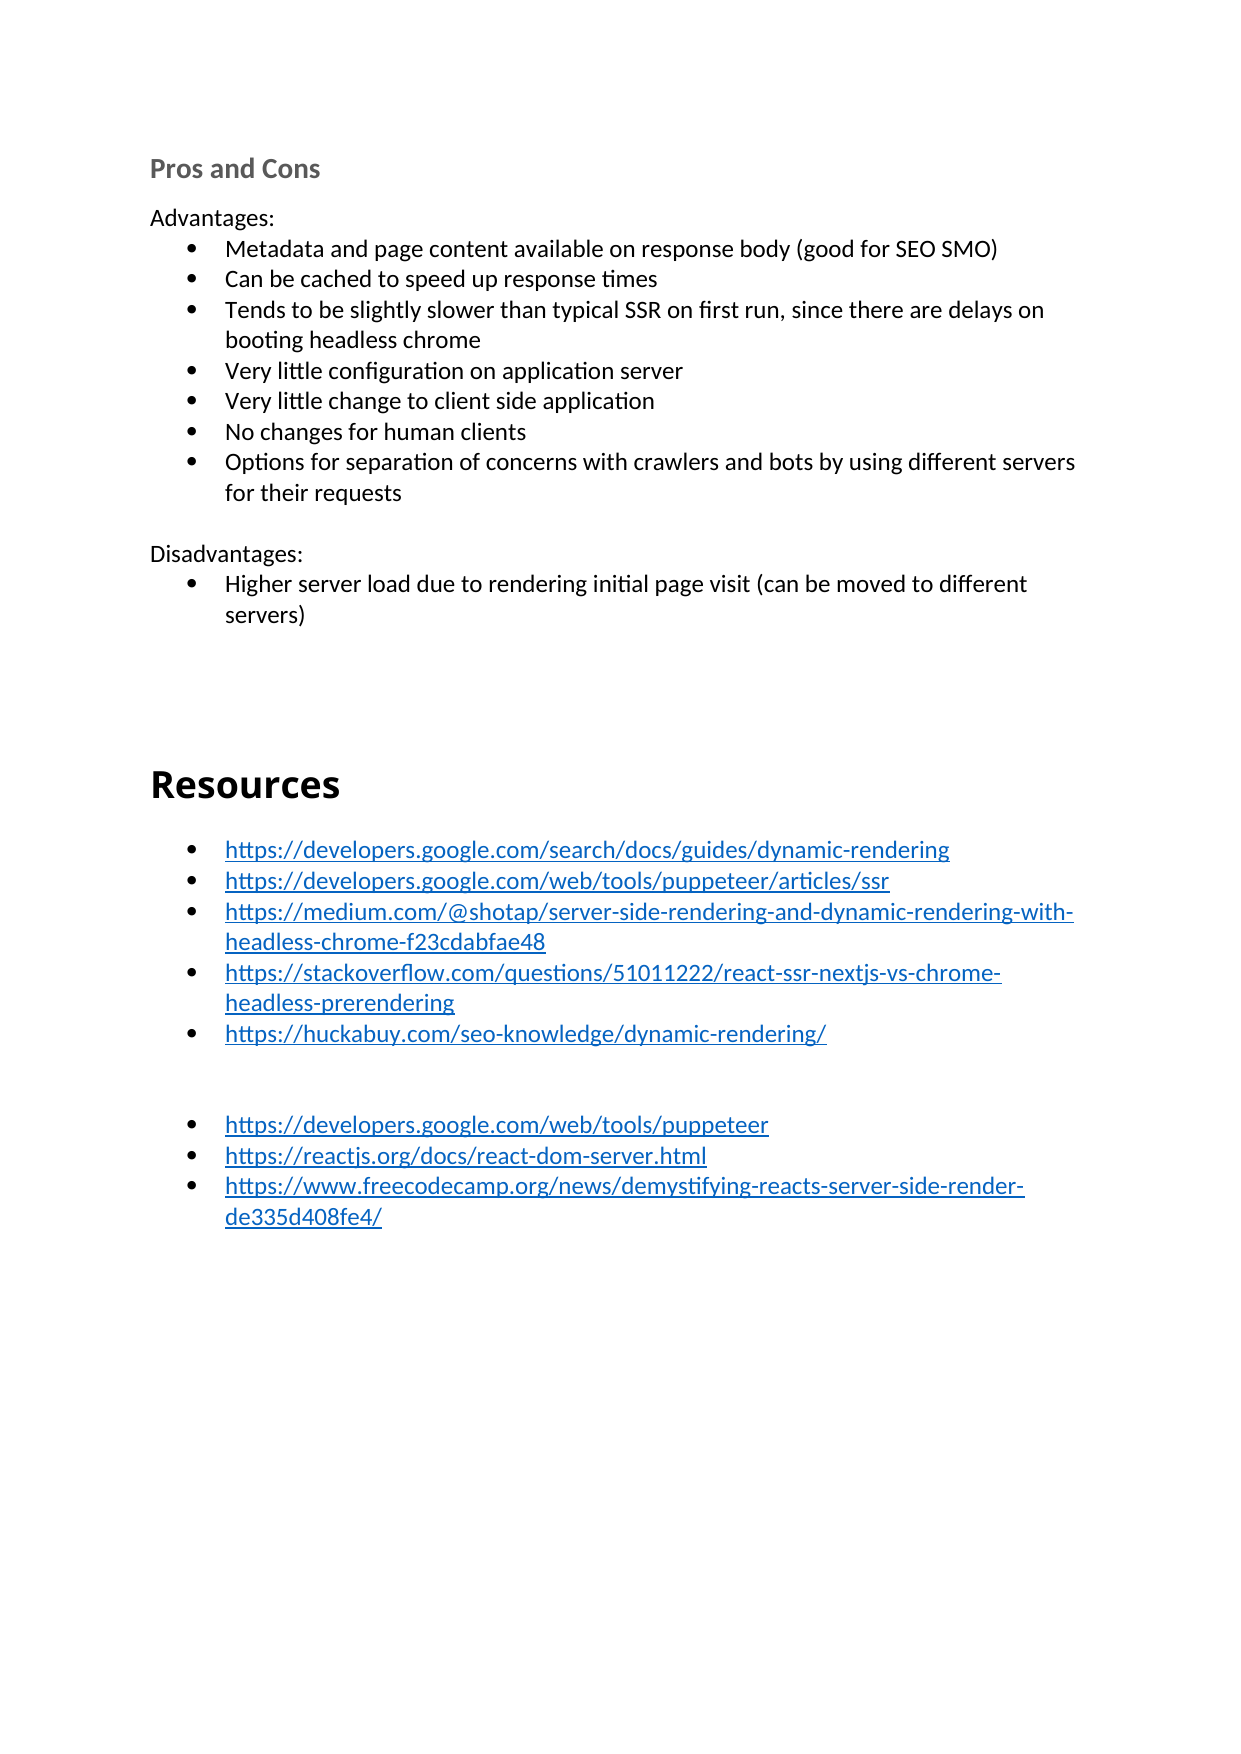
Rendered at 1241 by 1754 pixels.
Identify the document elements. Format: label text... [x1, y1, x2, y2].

text Disadvantages: [150, 538, 1090, 568]
list https://developers.google.com/web/tools/puppeteer/articles/ssr [187, 865, 1090, 896]
list Very little change to client side application [187, 385, 1090, 416]
list https://www.freecodecamp.org/news/demystifying-reacts-server-side-render-de335d408fe4/ [187, 1170, 1090, 1231]
list Tends to be slightly slower than typical SSR on first run, since there are delays on booting headless chrome [187, 294, 1090, 355]
list https://huckabuy.com/seo-knowledge/dynamic-rendering/ [187, 1018, 1090, 1048]
subtitle Resources [150, 759, 1090, 810]
text Advantages: [150, 202, 1090, 233]
list https://developers.google.com/web/tools/puppeteer [187, 1109, 1090, 1140]
subtitle Pros and Cons [150, 150, 1090, 186]
list Higher server load due to rendering initial page visit (can be moved to different servers) [187, 568, 1090, 629]
list Can be cached to speed up response times [187, 263, 1090, 294]
list No changes for human clients [187, 416, 1090, 446]
list https://medium.com/@shotap/server-side-rendering-and-dynamic-rendering-with-headless-chrome-f23cdabfae48 [187, 896, 1090, 957]
list Very little configuration on application server [187, 355, 1090, 385]
list Options for separation of concerns with crawlers and bots by using different servers for their requests [187, 446, 1090, 507]
list https://reactjs.org/docs/react-dom-server.html [187, 1140, 1090, 1170]
list https://stackoverflow.com/questions/51011222/react-ssr-nextjs-vs-chrome-headless-prerendering [187, 957, 1090, 1018]
list https://developers.google.com/search/docs/guides/dynamic-rendering [187, 835, 1090, 865]
list Metadata and page content available on response body (good for SEO SMO) [187, 233, 1090, 263]
